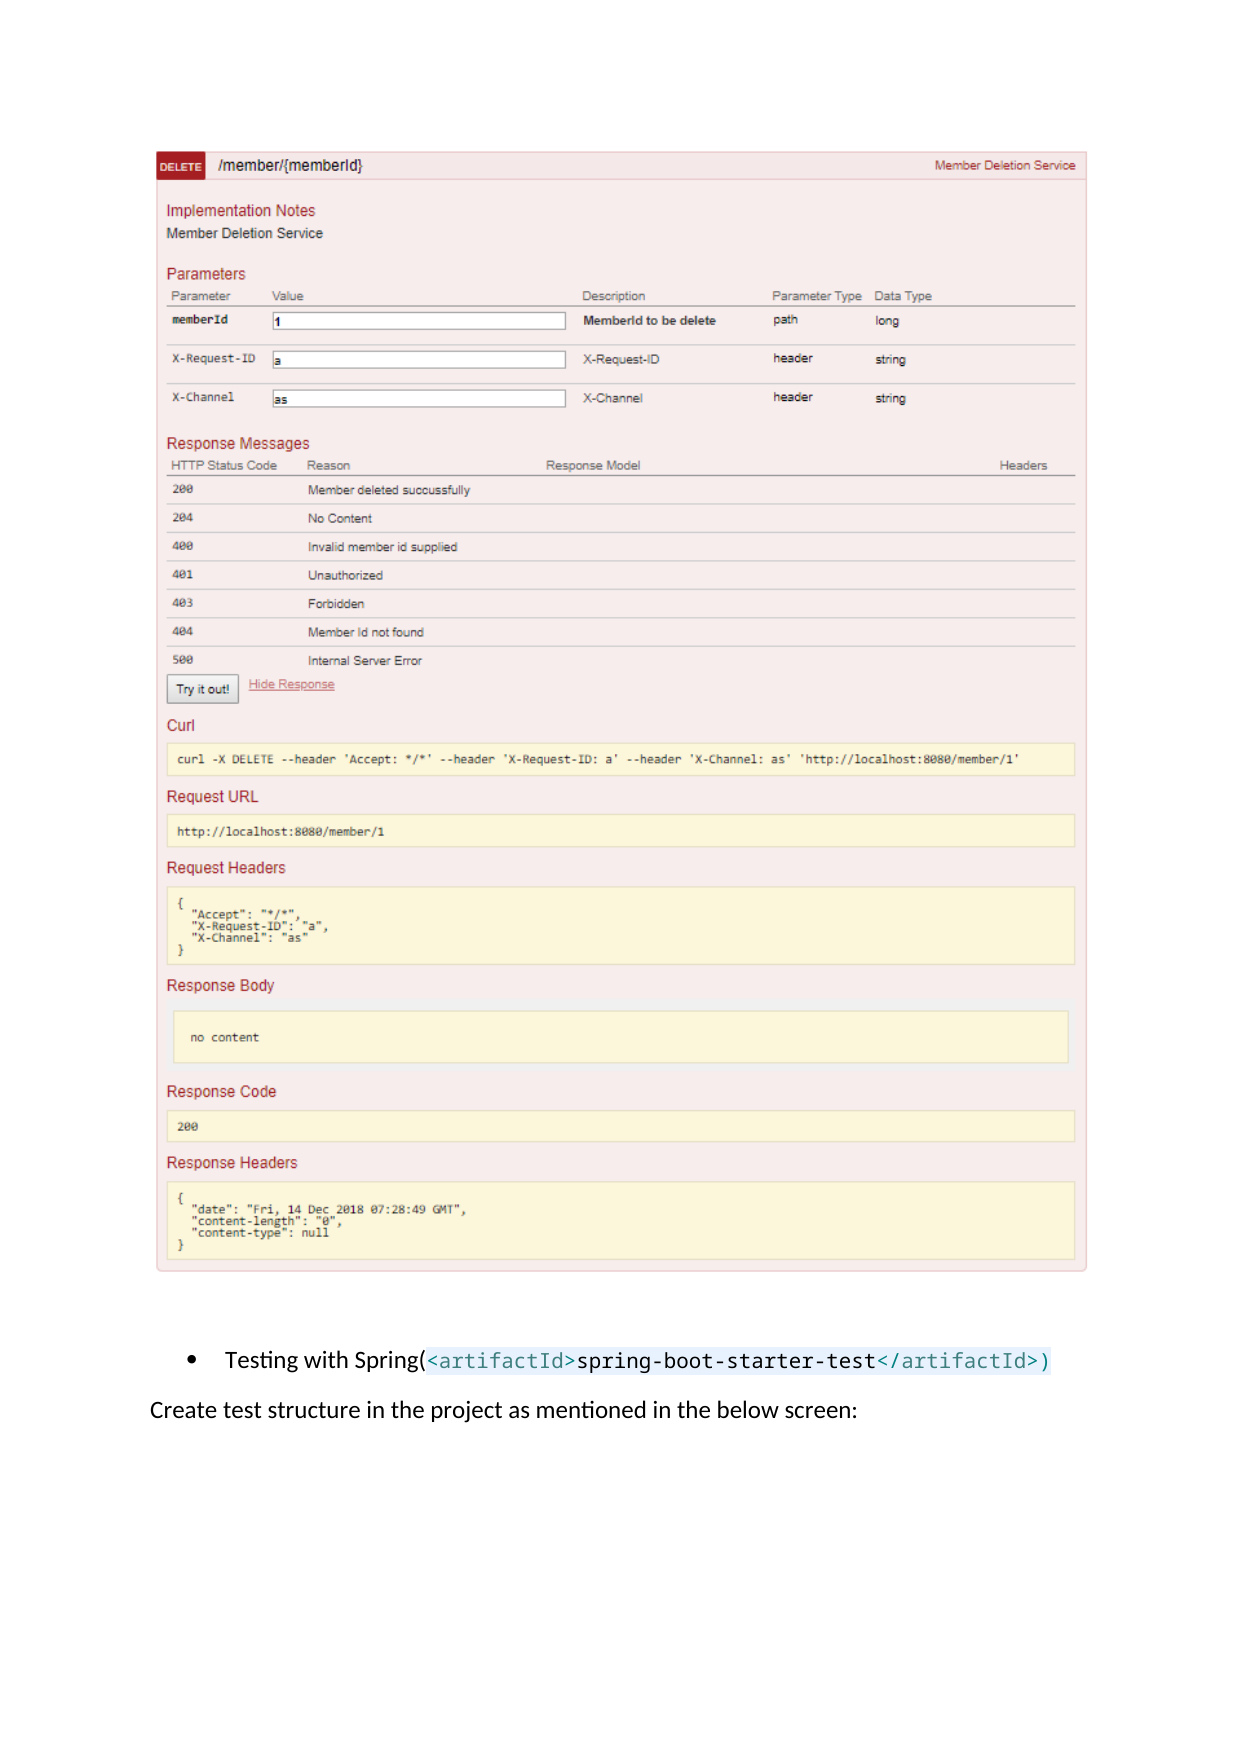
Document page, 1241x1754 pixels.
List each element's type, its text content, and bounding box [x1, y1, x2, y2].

list Testing with Spring(<artifactId>spring-boot-starter-test</artifactId>) [187, 1344, 1090, 1375]
text Create test structure in the project as mentioned in the below screen: [150, 1394, 1090, 1425]
picture [150, 150, 1091, 1277]
